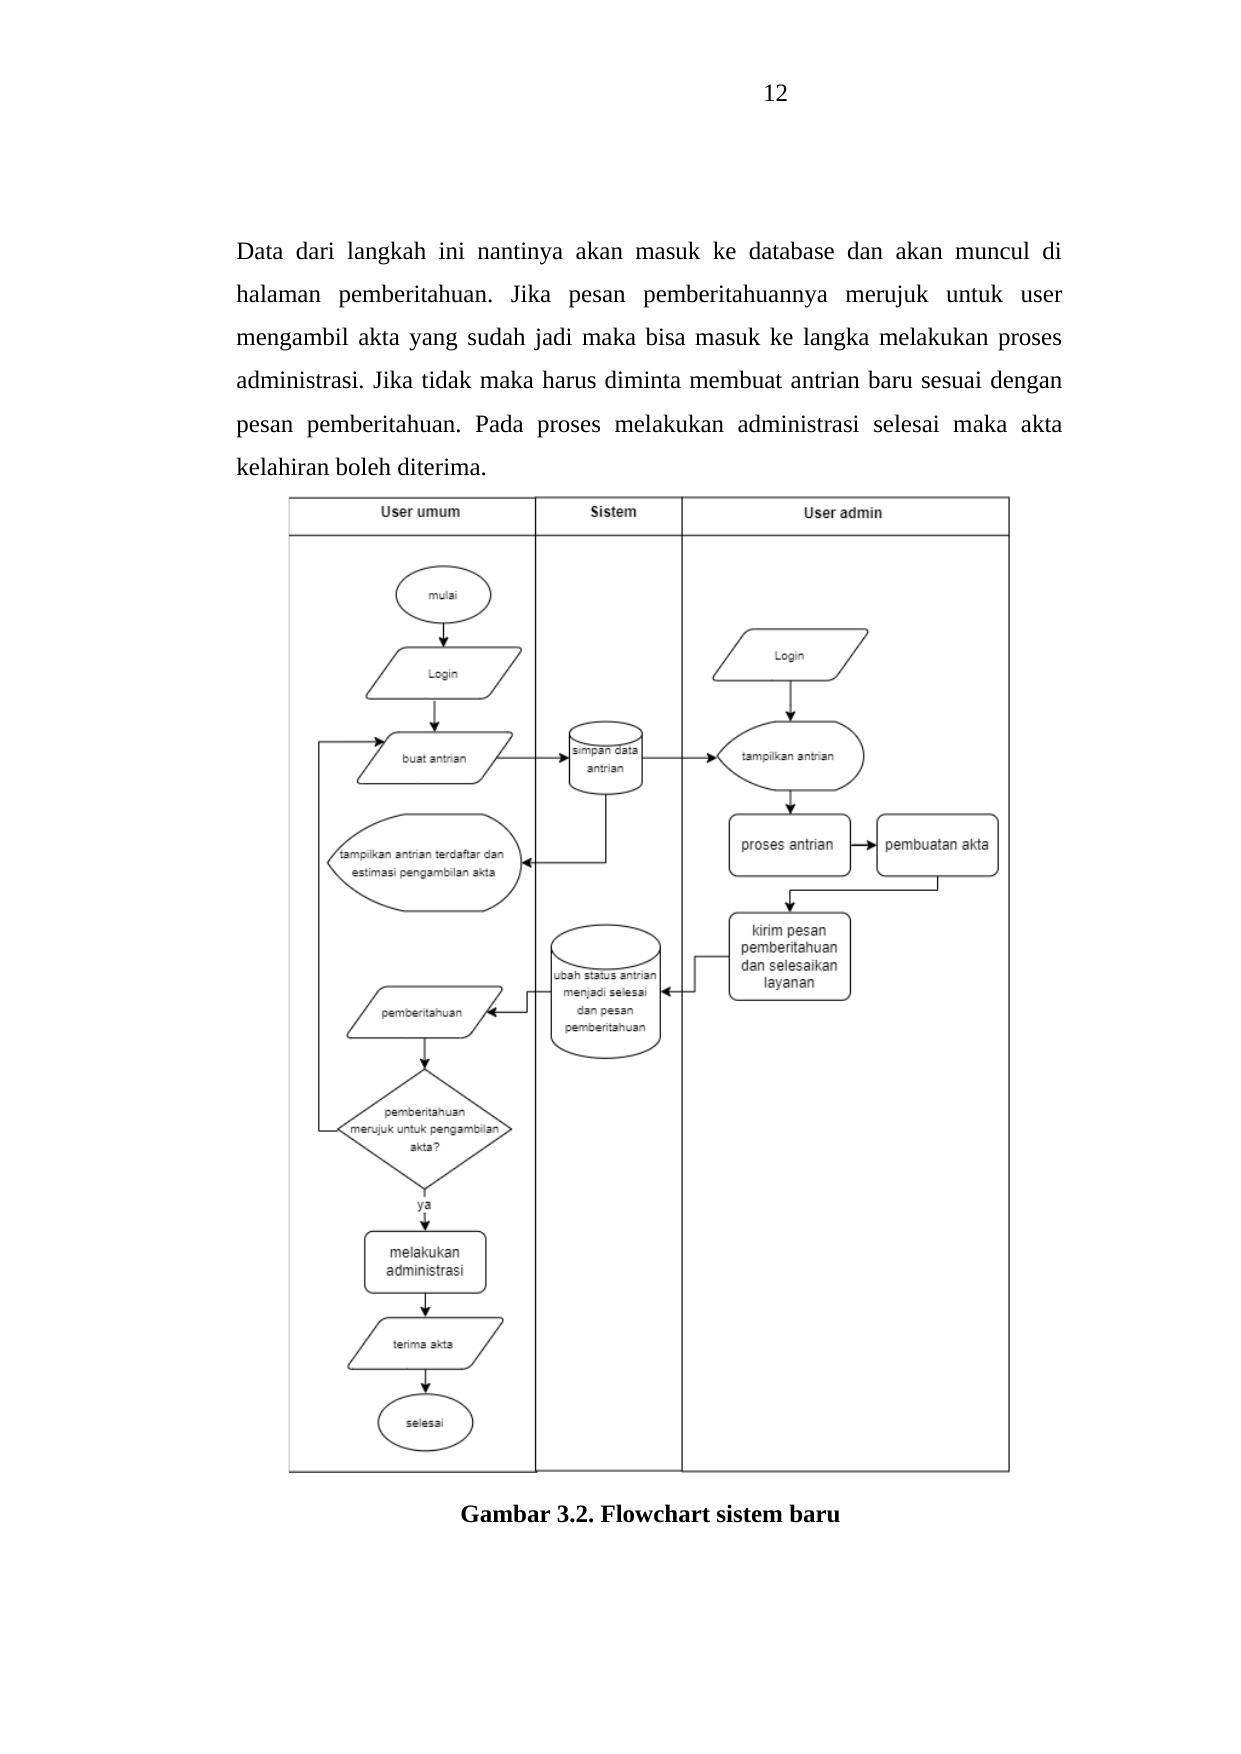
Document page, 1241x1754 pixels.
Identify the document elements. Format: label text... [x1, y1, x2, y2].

picture [288, 495, 1011, 1473]
list Data dari langkah ini nantinya akan masuk ke database dan akan muncul di halaman pemberitahuan. Jika pesan pemberitahuannya merujuk untuk user mengambil akta yang sudah jadi maka bisa masuk ke langka melakukan proses administrasi. Jika tidak maka harus diminta membuat antrian baru sesuai dengan pesan pemberitahuan. Pada proses melakukan administrasi selesai maka akta kelahiran boleh diterima. [236, 236, 1063, 481]
subtitle Gambar 3.2. Flowchart sistem baru [236, 1499, 1064, 1528]
